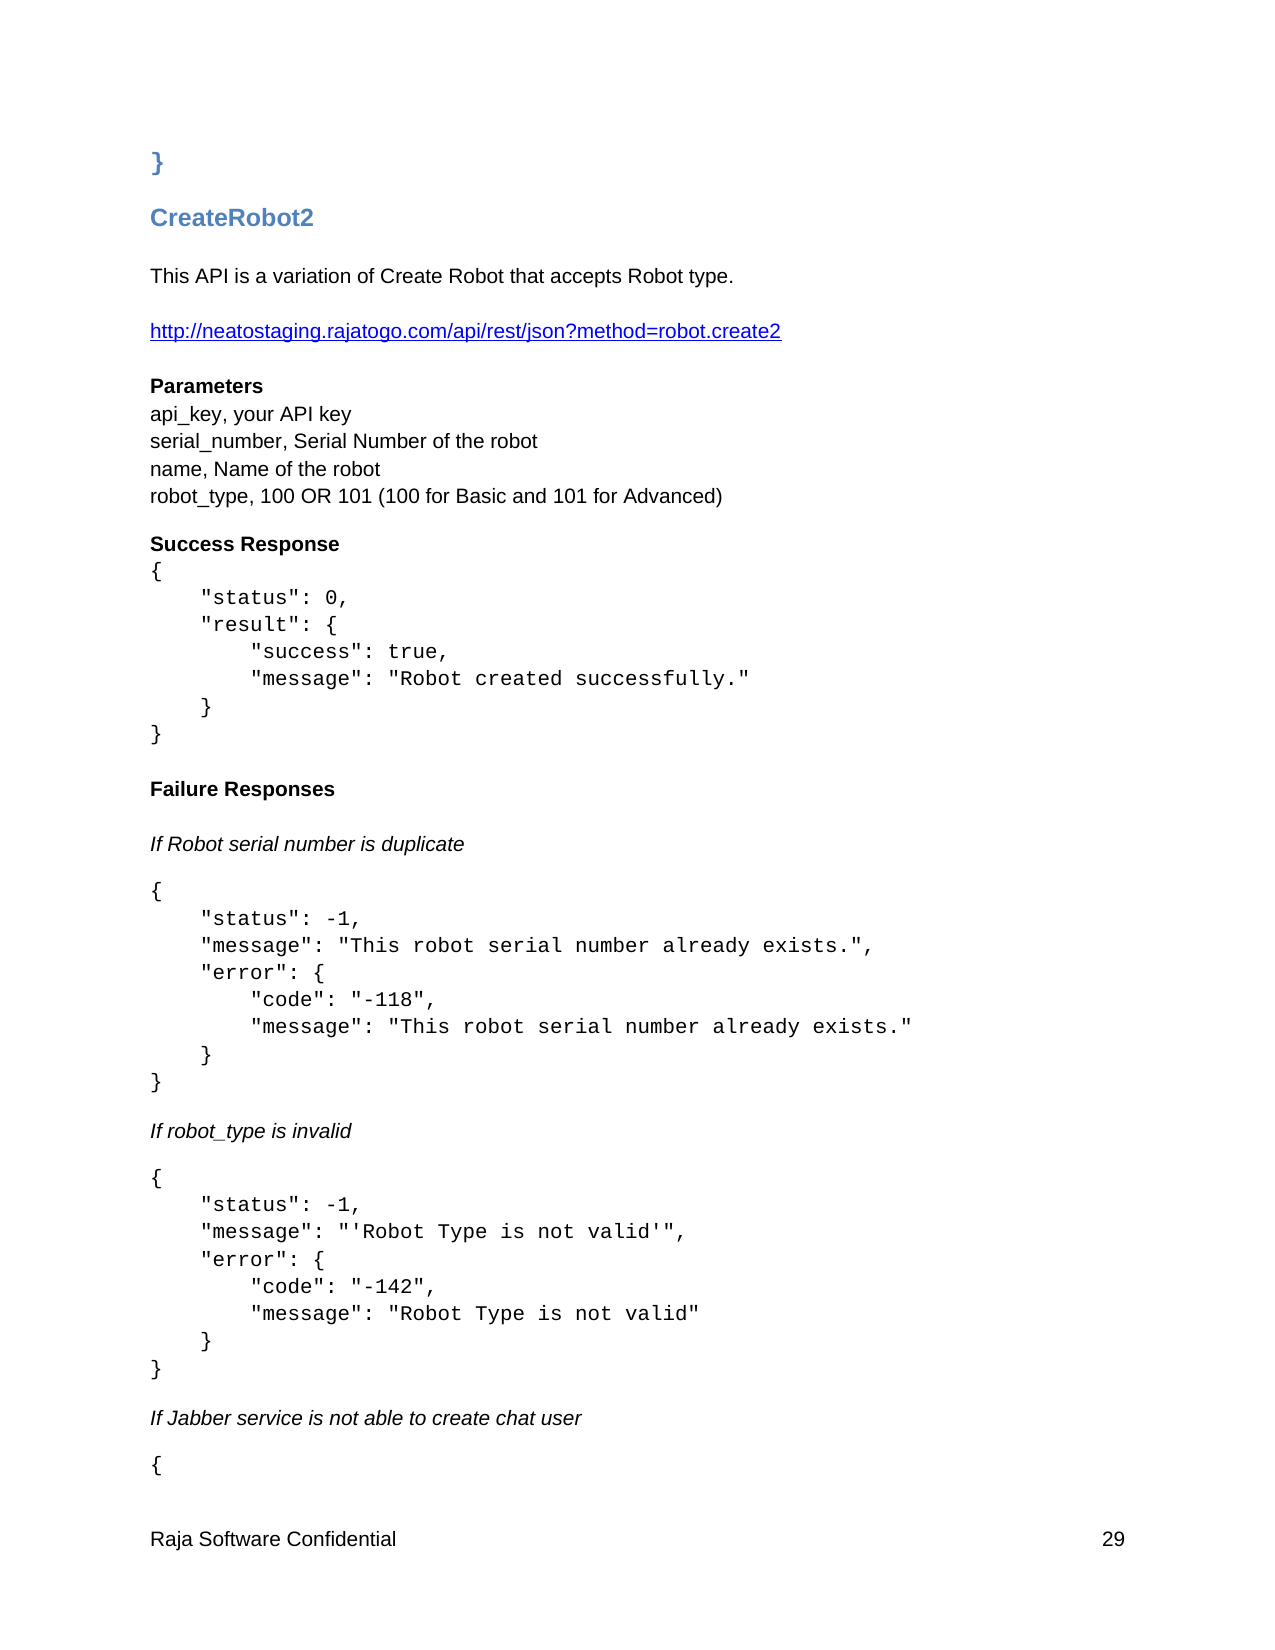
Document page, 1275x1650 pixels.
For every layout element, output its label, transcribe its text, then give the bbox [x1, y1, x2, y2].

text "status": 0, [150, 587, 1125, 611]
text } [150, 723, 1125, 746]
text "result": { [150, 614, 1125, 638]
text "status": -1, [150, 908, 1125, 931]
text If Jabber service is not able to create chat user [150, 1406, 1125, 1429]
text "message": "Robot Type is not valid" [150, 1303, 1125, 1327]
text { [150, 881, 1125, 904]
text { [150, 1167, 1125, 1191]
text } [150, 1357, 1125, 1381]
list serial_number, Serial Number of the robot [150, 429, 1125, 453]
text { [150, 560, 1125, 583]
text If robot_type is invalid [150, 1119, 1125, 1143]
text "error": { [150, 962, 1125, 986]
text { [150, 1454, 1125, 1477]
text } [150, 696, 1125, 719]
text "error": { [150, 1249, 1125, 1272]
text "code": "-118", [150, 989, 1125, 1013]
text } [150, 1330, 1125, 1354]
text "code": "-142", [150, 1276, 1125, 1299]
text Parameters [150, 374, 1125, 398]
list name, Name of the robot [150, 456, 1125, 480]
text "status": -1, [150, 1194, 1125, 1218]
text } [150, 1044, 1125, 1067]
text "message": "This robot serial number already exists.", [150, 935, 1125, 958]
subtitle } [150, 150, 1125, 178]
text Success Response [150, 532, 1125, 556]
text "message": "Robot created successfully." [150, 668, 1125, 692]
list api_key, your API key [150, 401, 1125, 425]
text If Robot serial number is duplicate [150, 832, 1125, 856]
text } [150, 1071, 1125, 1094]
text "message": "This robot serial number already exists." [150, 1016, 1125, 1040]
text This API is a variation of Create Robot that accepts Robot type. http://neatostaging.rajatogo.com/api/rest/json?method=robot.create2 [150, 264, 1125, 343]
list robot_type, 100 OR 101 (100 for Basic and 101 for Advanced) [150, 484, 1125, 508]
subtitle CreateRobot2 [150, 203, 1125, 232]
text "message": "'Robot Type is not valid'", [150, 1222, 1125, 1245]
text "success": true, [150, 641, 1125, 665]
text Failure Responses [150, 777, 1125, 801]
